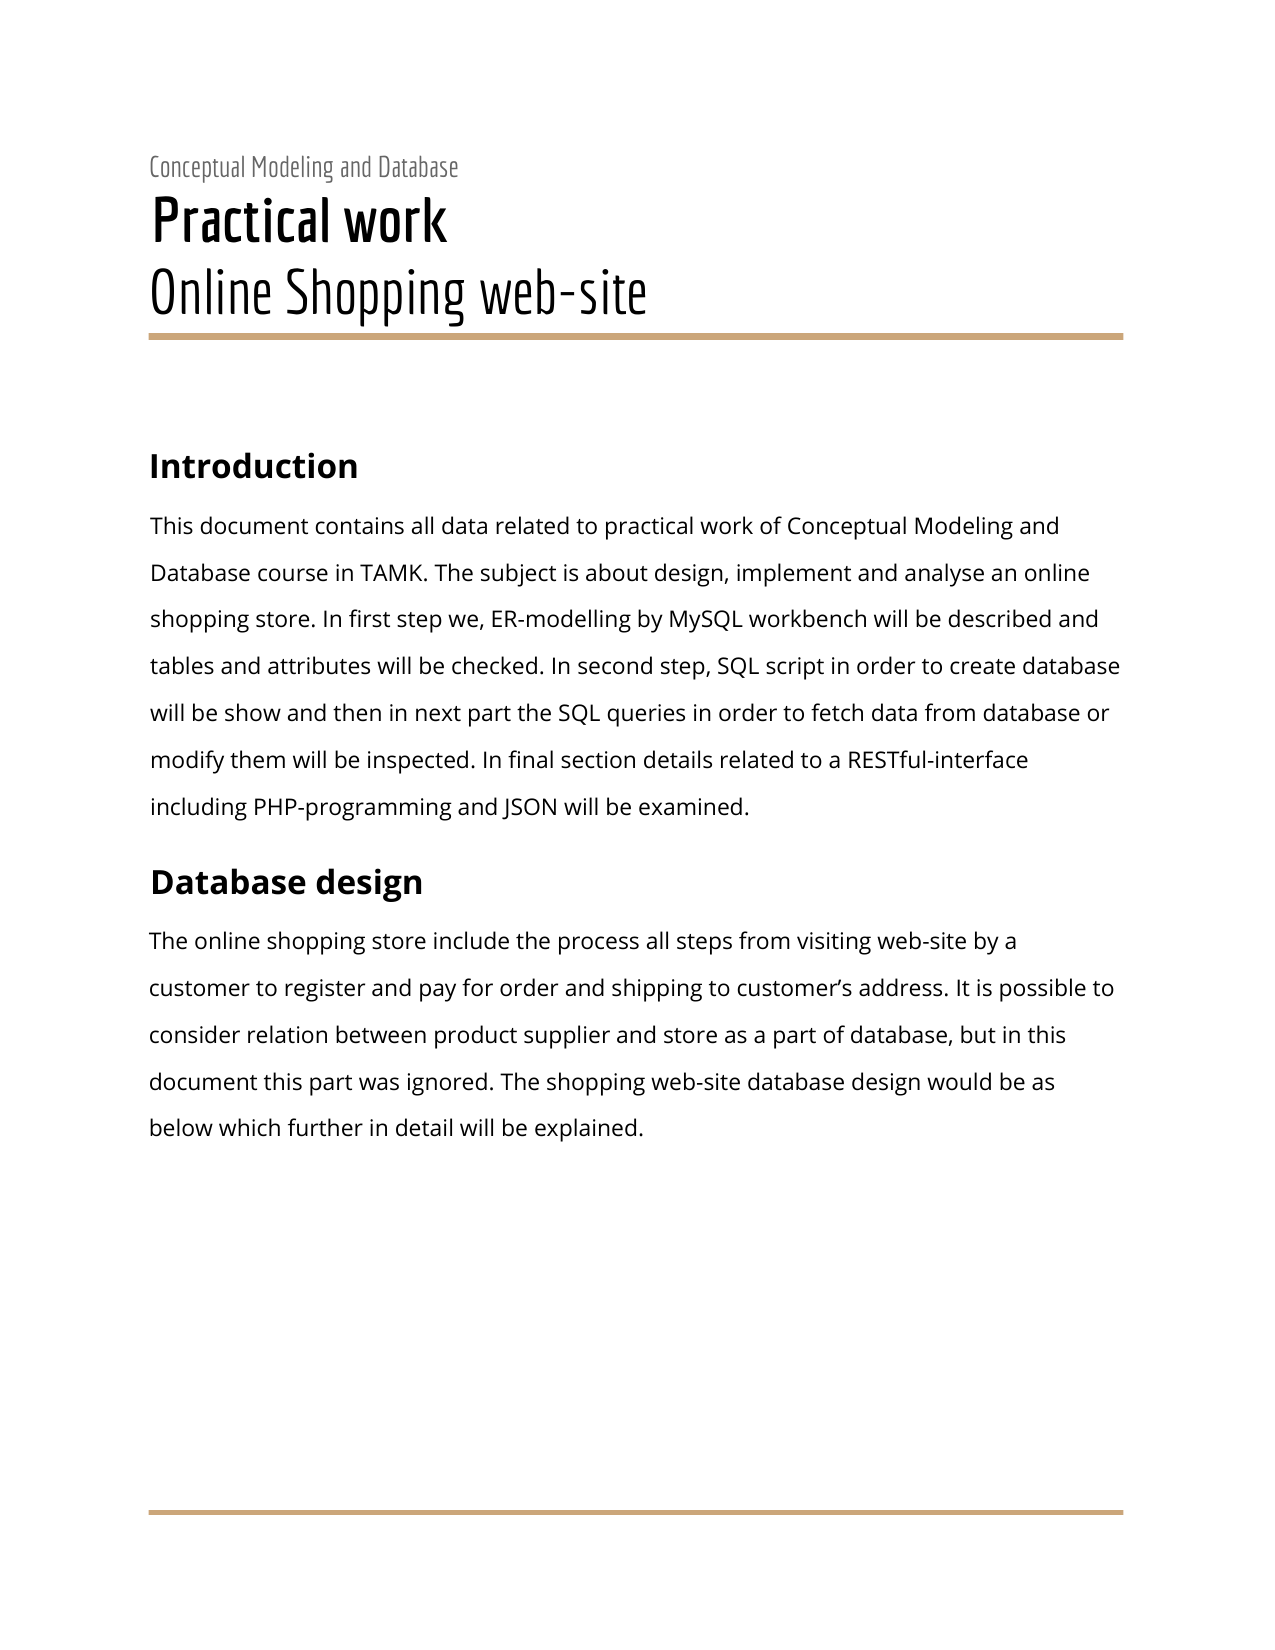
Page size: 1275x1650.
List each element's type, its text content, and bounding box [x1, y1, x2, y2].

text Conceptual Modeling and Database [148, 150, 1125, 183]
picture [148, 1510, 1124, 1515]
picture [148, 333, 1124, 340]
text This document contains all data related to practical work of Conceptual Modeling and Database course in TAMK. The subject is about design, implement and analyse an online shopping store. In first step we, ER-modelling by MySQL workbench will be described and tables and attributes will be checked. In second step, SQL script in order to create database will be show and then in next part the SQL queries in order to fetch data from database or modify them will be inspected. In final section details related to a RESTful-interface including PHP-programming and JSON will be examined. [150, 509, 1125, 822]
title Practical work [150, 183, 1125, 255]
subtitle Introduction [148, 443, 1125, 489]
text The online shopping store include the process all steps from visiting web-site by a customer to register and pay for order and shipping to customer’s address. It is possible to consider relation between product supplier and store as a part of database, but in this document this part was ignored. The shopping web-site database design would be as below which further in detail will be explained. As it is shown through EER diagram, in an online store we have these entities: [148, 925, 1125, 1143]
subtitle Database design [150, 858, 1125, 904]
subtitle Online Shopping web-site [148, 255, 1125, 327]
